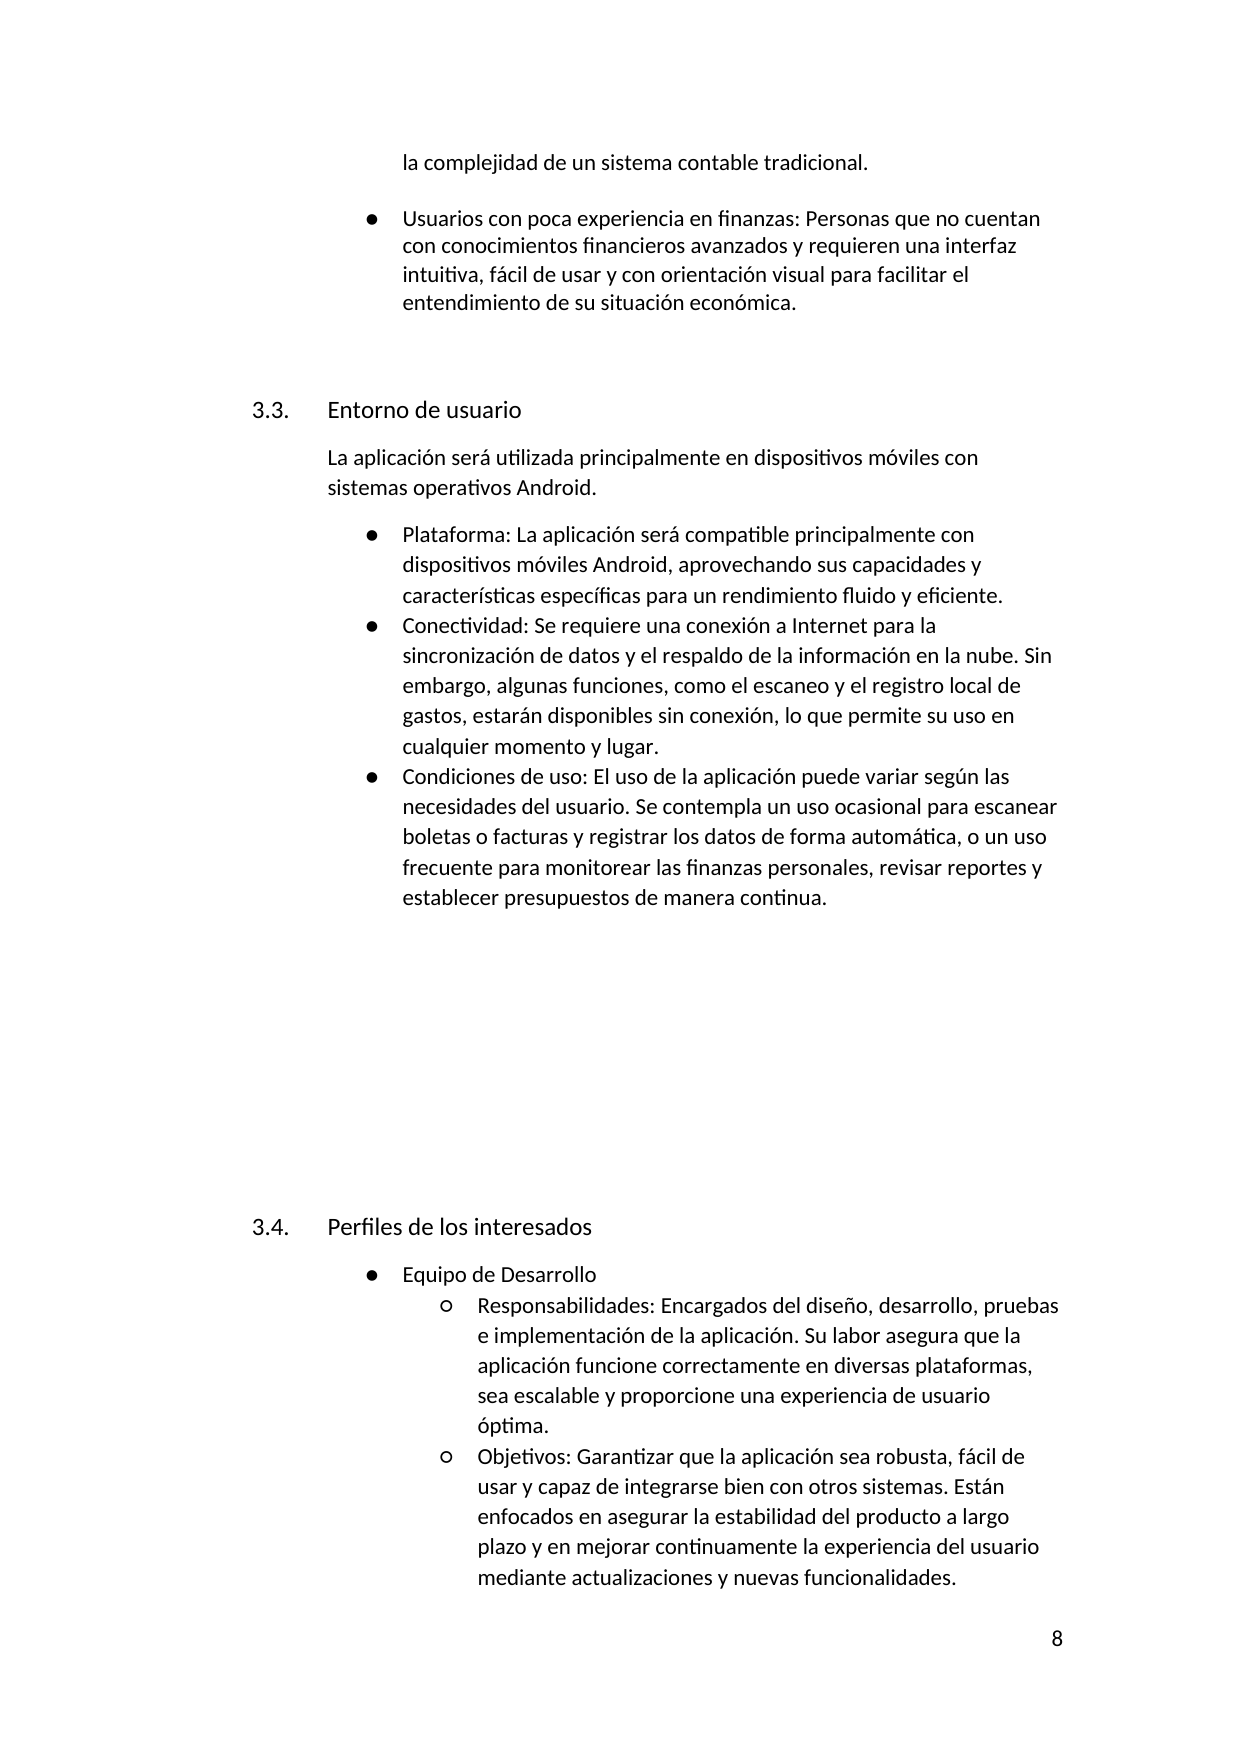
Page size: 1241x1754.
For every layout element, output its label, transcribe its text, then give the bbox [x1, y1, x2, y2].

list Condiciones de uso: El uso de la aplicación puede variar según las necesidades del usuario. Se contempla un uso ocasional para escanear boletas o facturas y registrar los datos de forma automática, o un uso frecuente para monitorear las finanzas personales, revisar reportes y establecer presupuestos de manera continua. [365, 762, 1063, 911]
list Objetivos: Garantizar que la aplicación sea robusta, fácil de usar y capaz de integrarse bien con otros sistemas. Están enfocados en asegurar la estabilidad del producto a largo plazo y en mejorar continuamente la experiencia del usuario mediante actualizaciones y nuevas funcionalidades. [440, 1442, 1063, 1591]
list Responsabilidades: Encargados del diseño, desarrollo, pruebas e implementación de la aplicación. Su labor asegura que la aplicación funcione correctamente en diversas plataformas, sea escalable y proporcione una experiencia de usuario óptima. [440, 1291, 1063, 1440]
subtitle Entorno de usuario [290, 394, 1063, 424]
list Conectividad: Se requiere una conexión a Internet para la sincronización de datos y el respaldo de la información en la nube. Sin embargo, algunas funciones, como el escaneo y el registro local de gastos, estarán disponibles sin conexión, lo que permite su uso en cualquier momento y lugar. [365, 611, 1063, 760]
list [365, 148, 1063, 204]
text La aplicación será utilizada principalmente en dispositivos móviles con sistemas operativos Android. [327, 443, 1063, 502]
subtitle Perfiles de los interesados [290, 1211, 1063, 1242]
list Equipo de Desarrollo [365, 1261, 1063, 1289]
list Plataforma: La aplicación será compatible principalmente con dispositivos móviles Android, aprovechando sus capacidades y características específicas para un rendimiento fluido y eficiente. [365, 520, 1063, 609]
list Usuarios con poca experiencia en finanzas: Personas que no cuentan con conocimientos financieros avanzados y requieren una interfaz intuitiva, fácil de usar y con orientación visual para facilitar el entendimiento de su situación económica. [365, 204, 1063, 316]
